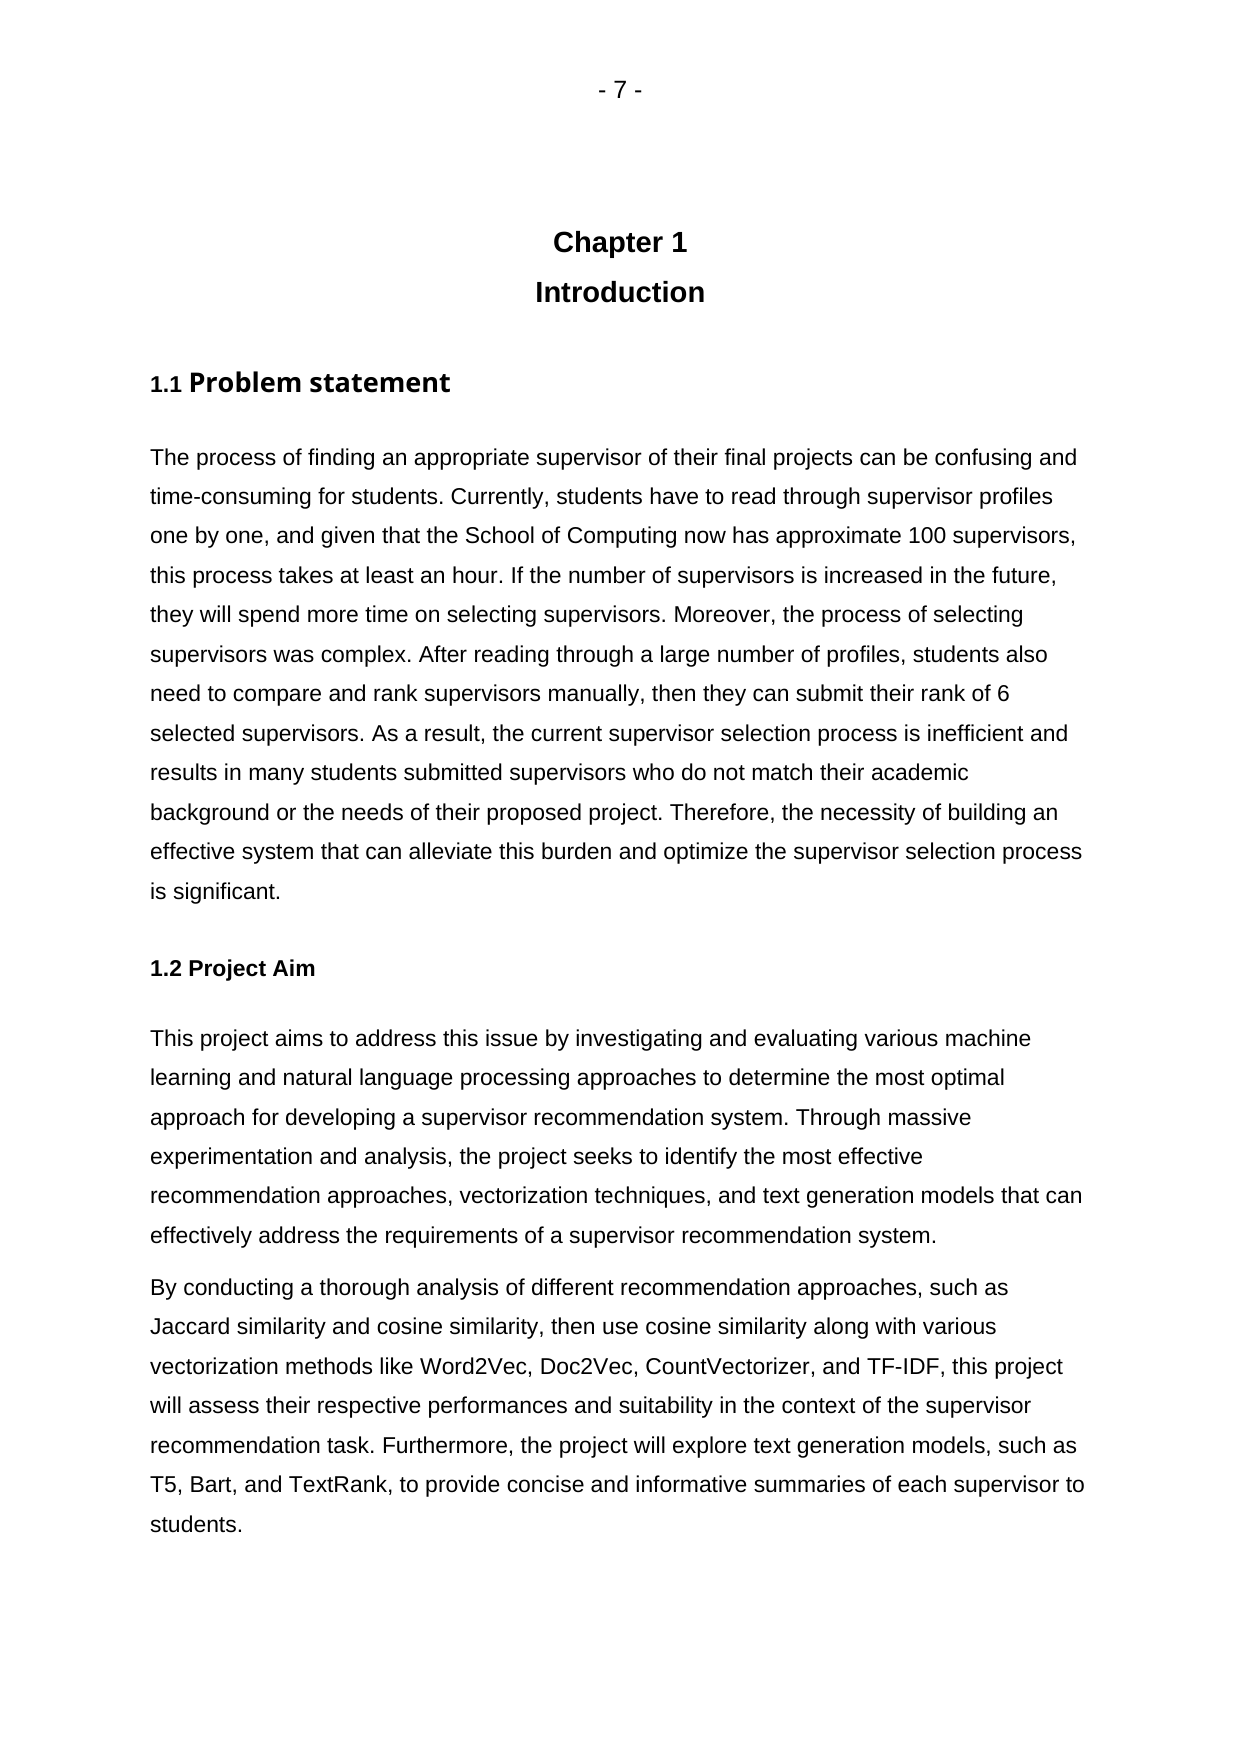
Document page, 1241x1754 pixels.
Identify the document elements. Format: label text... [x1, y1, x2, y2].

subtitle 1.2 Project Aim [150, 955, 1090, 981]
subtitle Chapter 1 Introduction [150, 225, 1090, 309]
subtitle 1.1 Problem statement [150, 363, 1090, 400]
text The process of finding an appropriate supervisor of their final projects can be confusing and time-consuming for students. Currently, students have to read through supervisor profiles one by one, and given that the School of Computing now has approximate 100 supervisors, this process takes at least an hour. If the number of supervisors is increased in the future, they will spend more time on selecting supervisors. Moreover, the process of selecting supervisors was complex. After reading through a large number of profiles, students also need to compare and rank supervisors manually, then they can submit their rank of 6 selected supervisors. As a result, the current supervisor selection process is inefficient and results in many students submitted supervisors who do not match their academic background or the needs of their proposed project. Therefore, the necessity of building an effective system that can alleviate this burden and optimize the supervisor selection process is significant. [150, 443, 1090, 904]
text By conducting a thorough analysis of different recommendation approaches, such as Jaccard similarity and cosine similarity, then use cosine similarity along with various vectorization methods like Word2Vec, Doc2Vec, CountVectorizer, and TF-IDF, this project will assess their respective performances and suitability in the context of the supervisor recommendation task. Furthermore, the project will explore text generation models, such as T5, Bart, and TextRank, to provide concise and informative summaries of each supervisor to students. [150, 1274, 1090, 1537]
text This project aims to address this issue by investigating and evaluating various machine learning and natural language processing approaches to determine the most optimal approach for developing a supervisor recommendation system. Through massive experimentation and analysis, the project seeks to identify the most effective recommendation approaches, vectorization techniques, and text generation models that can effectively address the requirements of a supervisor recommendation system. [150, 1024, 1090, 1248]
